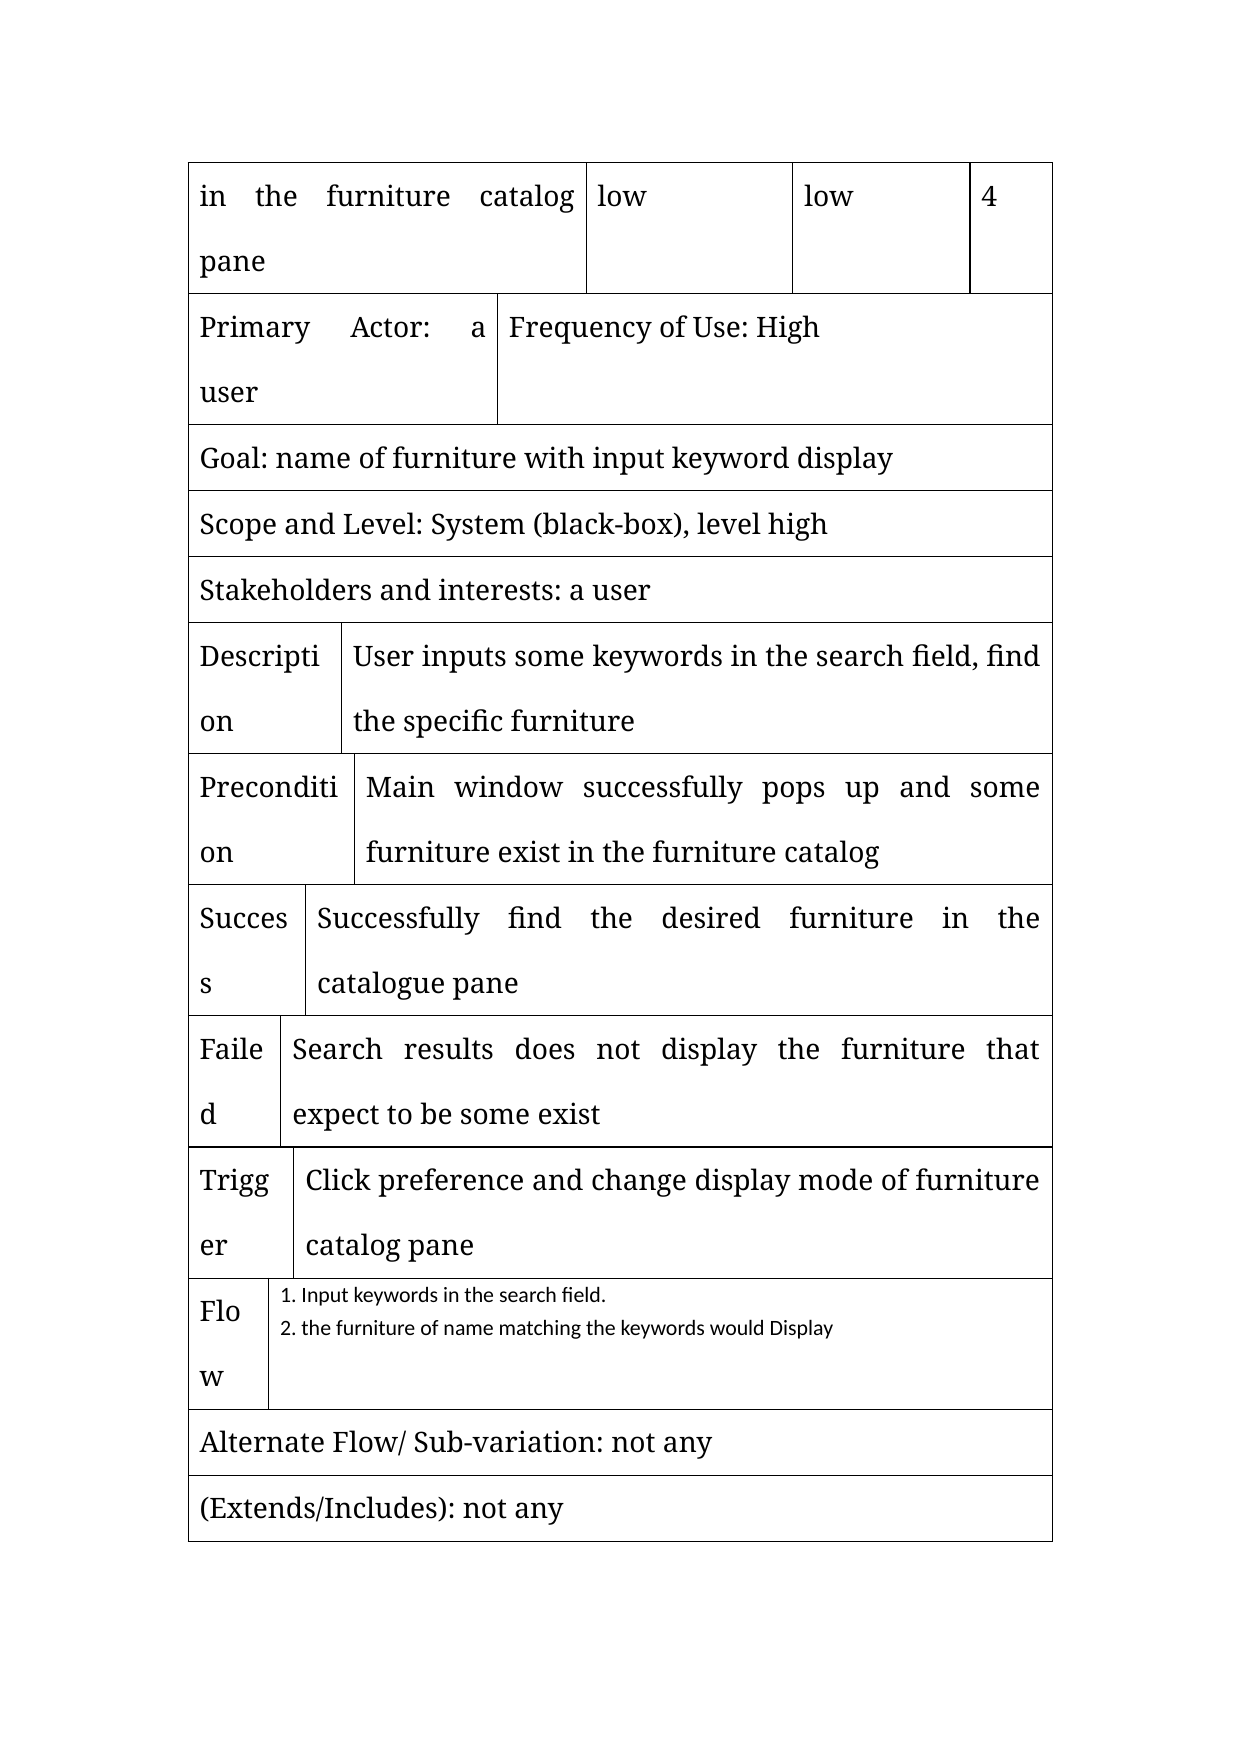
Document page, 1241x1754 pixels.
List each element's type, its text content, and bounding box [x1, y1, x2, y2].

table_cell Successfully find the desired furniture in the catalogue pane [306, 885, 1052, 1015]
table_cell User inputs some keywords in the search field, find the specific furniture [342, 623, 1052, 753]
table_cell Alternate Flow/ Sub-variation: not any [189, 1410, 1052, 1474]
table_cell 1. Input keywords in the search field. 2. the furniture of name matching the keywords would Display [269, 1279, 1052, 1408]
table_cell Flow [189, 1279, 268, 1408]
table_cell Failed [189, 1016, 280, 1146]
table_cell Description [189, 623, 341, 753]
table_cell Click preference and change display mode of furniture catalog pane [294, 1148, 1052, 1277]
table_cell Trigger [189, 1148, 293, 1277]
table_cell Search results does not display the furniture that expect to be some exist [281, 1016, 1052, 1146]
table_cell Scope and Level: System (black-box), level high [189, 491, 1052, 556]
table_cell Success [189, 885, 305, 1015]
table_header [189, 163, 586, 293]
table_header Risk Level: low [587, 163, 792, 293]
table_cell Primary Actor​: a user [189, 294, 497, 424]
table_cell Precondition [189, 754, 354, 884]
table_cell Frequency of Use: High [498, 294, 1052, 424]
table_cell (Extends/Includes): not any [189, 1476, 1052, 1541]
table_header Priority: low [793, 163, 969, 293]
table_cell Main window successfully pops up and some furniture exist in the furniture catalog [355, 754, 1052, 884]
table_cell Goal: name of furniture with input keyword display [189, 425, 1052, 490]
table_cell Stakeholders and interests: a user [189, 557, 1052, 622]
table_header ID: 4 [971, 163, 1052, 293]
